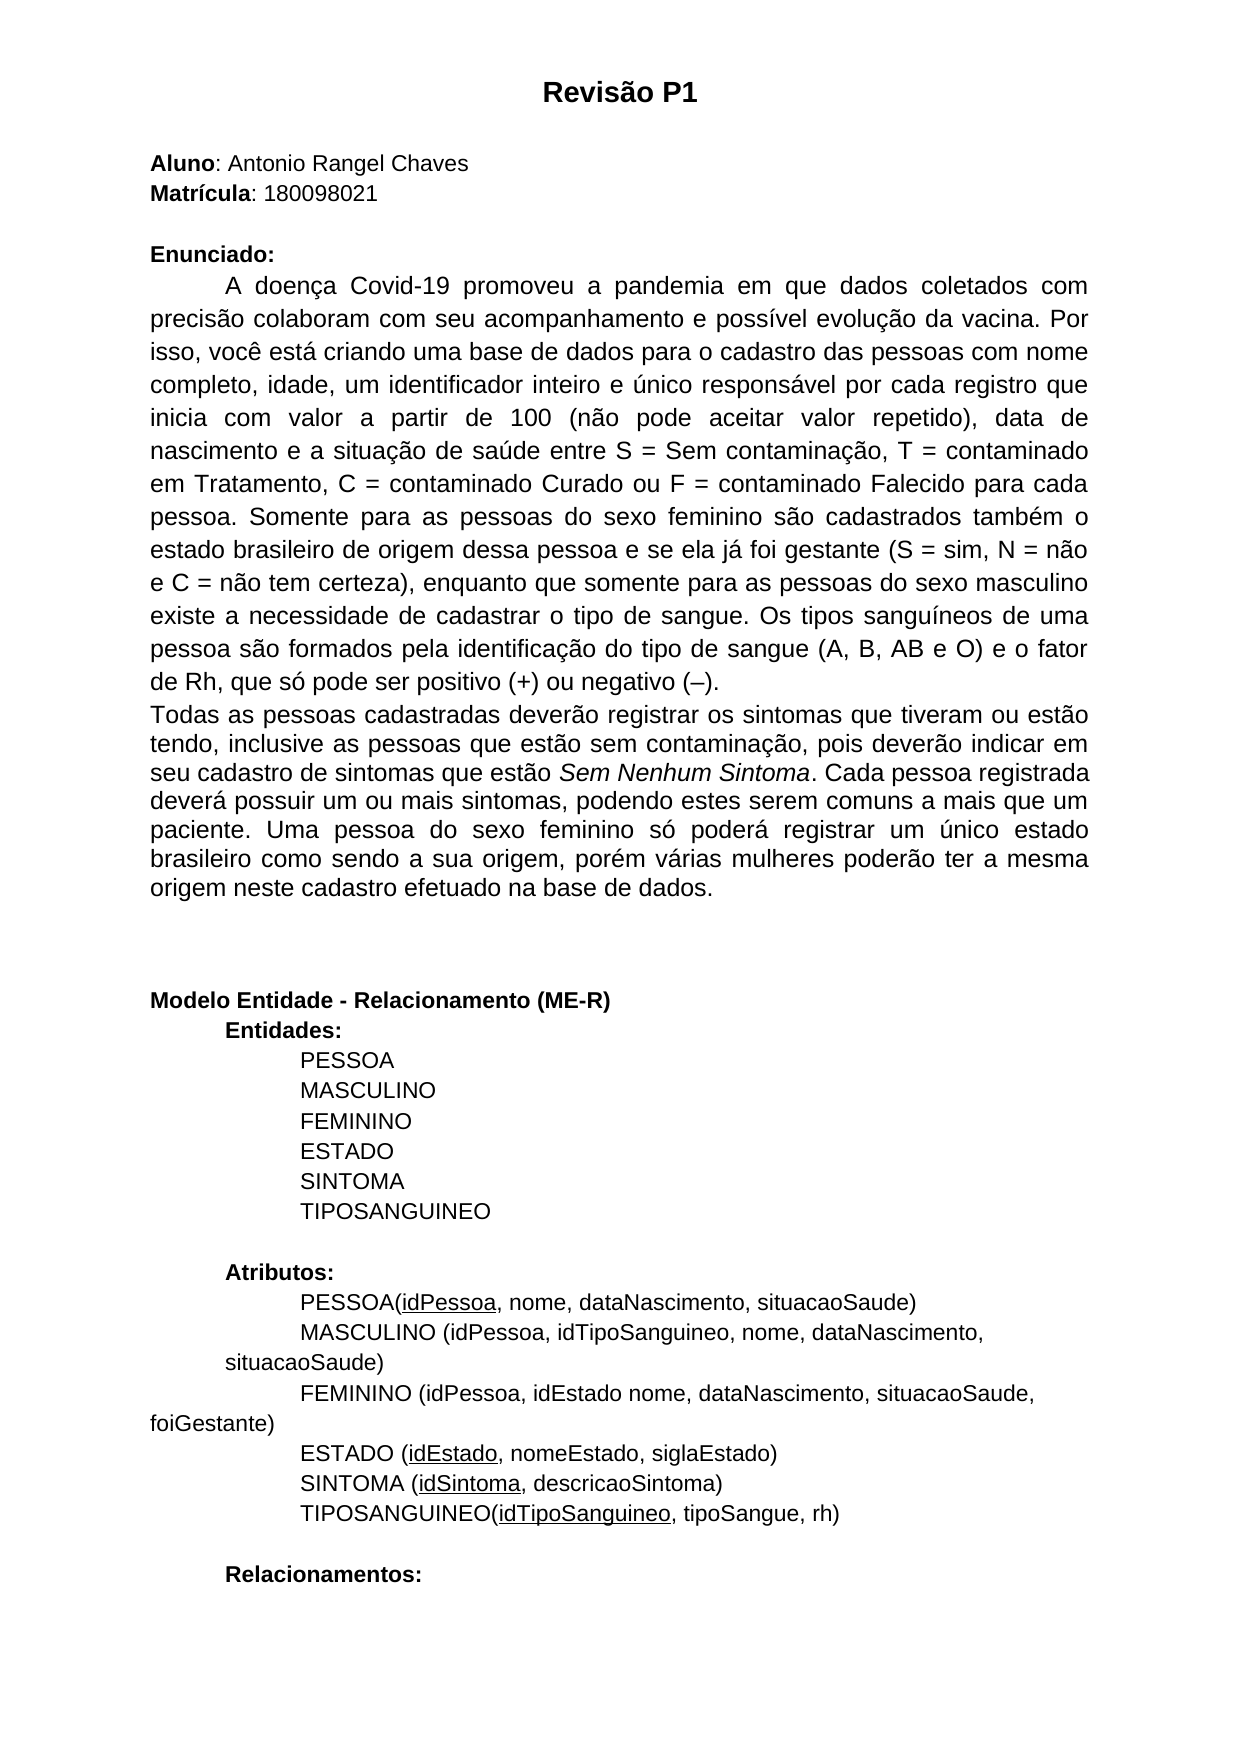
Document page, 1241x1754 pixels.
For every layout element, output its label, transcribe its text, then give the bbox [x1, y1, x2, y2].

text MASCULINO [150, 1077, 1090, 1104]
text Relacionamentos: [150, 1561, 1090, 1587]
text Atributos: [150, 1259, 1090, 1285]
text MASCULINO (idPessoa, idTipoSanguineo, nome, dataNascimento, situacaoSaude) [225, 1319, 1090, 1376]
text PESSOA(idPessoa, nome, dataNascimento, situacaoSaude) [150, 1289, 1090, 1315]
text FEMININO [150, 1108, 1090, 1134]
text Matrícula: 180098021 [150, 180, 1090, 207]
text Modelo Entidade - Relacionamento (ME-R) [150, 987, 1090, 1013]
text Entidades: [150, 1017, 1090, 1043]
text ESTADO (idEstado, nomeEstado, siglaEstado) [150, 1440, 1090, 1466]
text TIPOSANGUINEO [225, 1198, 1090, 1224]
text SINTOMA [225, 1168, 1090, 1194]
text A doença Covid-19 promoveu a pandemia em que dados coletados com precisão colaboram com seu acompanhamento e possível evolução da vacina. Por isso, você está criando uma base de dados para o cadastro das pessoas com nome completo, idade, um identificador inteiro e único responsável por cada registro que inicia com valor a partir de 100 (não pode aceitar valor repetido), data de nascimento e a situação de saúde entre S = Sem contaminação, T = contaminado em Tratamento, C = contaminado Curado ou F = contaminado Falecido para cada pessoa. Somente para as pessoas do sexo feminino são cadastrados também o estado brasileiro de origem dessa pessoa e se ela já foi gestante (S = sim, N = não e C = não tem certeza), enquanto que somente para as pessoas do sexo masculino existe a necessidade de cadastrar o tipo de sangue. Os tipos sanguíneos de uma pessoa são formados pela identificação do tipo de sangue (A, B, AB e O) e o fator de Rh, que só pode ser positivo (+) ou negativo (–). [150, 271, 1090, 696]
text PESSOA [150, 1047, 1090, 1073]
text FEMININO (idPessoa, idEstado nome, dataNascimento, situacaoSaude, foiGestante) [150, 1379, 1090, 1436]
text Enunciado: [150, 241, 1090, 267]
text ESTADO [150, 1138, 1090, 1164]
text TIPOSANGUINEO(idTipoSanguineo, tipoSangue, rh) [225, 1500, 1090, 1527]
text Todas as pessoas cadastradas deverão registrar os sintomas que tiveram ou estão tendo, inclusive as pessoas que estão sem contaminação, pois deverão indicar em seu cadastro de sintomas que estão Sem Nenhum Sintoma. Cada pessoa registrada deverá possuir um ou mais sintomas, podendo estes serem comuns a mais que um paciente. Uma pessoa do sexo feminino só poderá registrar um único estado brasileiro como sendo a sua origem, porém várias mulheres poderão ter a mesma origem neste cadastro efetuado na base de dados. [150, 700, 1090, 901]
text Aluno: Antonio Rangel Chaves [150, 150, 1090, 176]
text SINTOMA (idSintoma, descricaoSintoma) [225, 1470, 1090, 1496]
